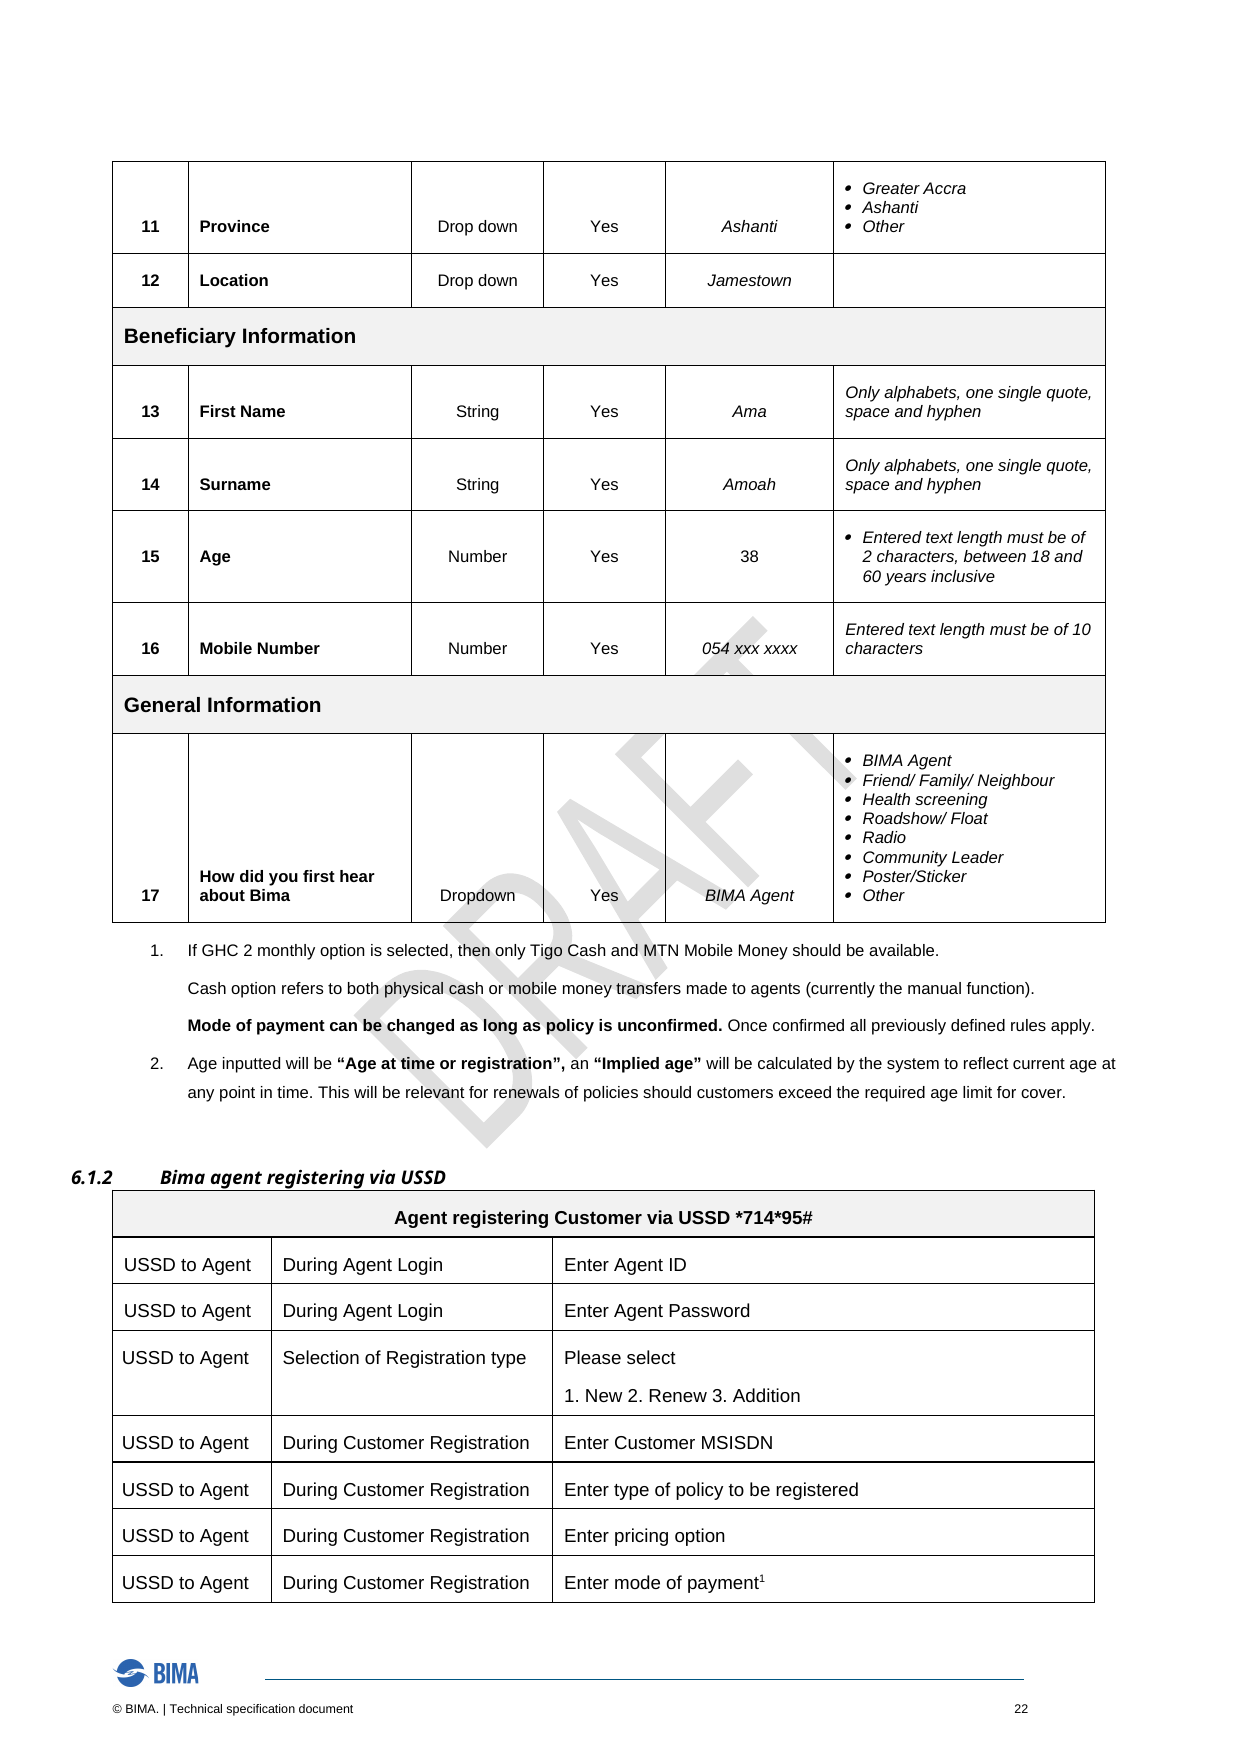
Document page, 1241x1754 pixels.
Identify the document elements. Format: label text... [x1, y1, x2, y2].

table_cell Entered text length must be of 2 characters, between 18 and 60 years inclusive [834, 511, 1105, 602]
table_cell 38 [666, 511, 833, 602]
table_cell 12 [113, 254, 188, 307]
table_cell USSD to Agent [113, 1238, 271, 1283]
table_cell Only alphabets, one single quote, space and hyphen [834, 366, 1105, 438]
table_cell 11 [113, 162, 188, 253]
table_cell Yes [544, 162, 665, 253]
table_cell Yes [544, 366, 665, 438]
table_cell Entered text length must be of 10 characters [834, 603, 1105, 675]
table_cell USSD to Agent [113, 1331, 271, 1414]
table_cell Enter mode of payment1 [553, 1556, 1094, 1602]
table_cell 14 [113, 439, 188, 510]
table_cell Yes [544, 734, 665, 922]
table_cell USSD to Agent [113, 1416, 271, 1461]
table_cell Please select 1. New 2. Renew 3. Addition [553, 1331, 1094, 1414]
table_cell Number [412, 603, 543, 675]
table_cell Location [189, 254, 411, 307]
table_cell 17 [113, 734, 188, 922]
table_header Agent registering Customer via USSD *714*95# [113, 1191, 1094, 1236]
table_cell Enter Agent Password [553, 1284, 1094, 1330]
table_cell Ama [666, 366, 833, 438]
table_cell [272, 1556, 552, 1602]
table_cell Mobile Number [189, 603, 411, 675]
table_cell Province [189, 162, 411, 253]
list Age inputted will be “Age at time or registration”, an “Implied age” will be calculated by the system to reflect current age at any point in time. This will be relevant for renewals of policies should customers exceed the required age limit for cover. [150, 1044, 1128, 1102]
table_cell Dropdown [412, 734, 543, 922]
picture [112, 1659, 199, 1687]
table_cell How did you first hear about Bima [189, 734, 411, 922]
table_cell Number [412, 511, 543, 602]
table_cell BIMA Agent [666, 734, 833, 922]
table_cell General Information [113, 676, 1105, 733]
table_cell [834, 254, 1105, 307]
table_cell Enter Customer MSISDN [553, 1416, 1094, 1461]
table_cell Beneficiary Information [113, 308, 1105, 365]
table_cell 15 [113, 511, 188, 602]
text Mode of payment can be changed as long as policy is unconfirmed. Once confirmed all previously defined rules apply. [187, 1006, 1128, 1035]
table_cell 13 [113, 366, 188, 438]
table_cell Enter pricing option [553, 1509, 1094, 1555]
table_cell During Customer Registration [272, 1509, 552, 1555]
table_cell Jamestown [666, 254, 833, 307]
text Cash option refers to both physical cash or mobile money transfers made to agents (currently the manual function). [187, 969, 1128, 998]
table_cell Only alphabets, one single quote, space and hyphen [834, 439, 1105, 510]
table_cell Selection of Registration type [272, 1331, 552, 1414]
table_cell First Name [189, 366, 411, 438]
table_cell Ashanti [666, 162, 833, 253]
table_cell Yes [544, 439, 665, 510]
table_cell Yes [544, 511, 665, 602]
table_cell During Agent Login [272, 1238, 552, 1283]
table_cell Enter type of policy to be registered [553, 1463, 1094, 1508]
table_cell Greater Accra Ashanti Other [834, 162, 1105, 253]
table_cell Drop down [412, 162, 543, 253]
table_cell During Agent Login [272, 1284, 552, 1330]
table_cell Age [189, 511, 411, 602]
table_cell USSD to Agent [113, 1463, 271, 1508]
table_cell Drop down [412, 254, 543, 307]
table_cell 054 xxx xxxx [666, 603, 833, 675]
table_cell Yes [544, 254, 665, 307]
table_cell BIMA Agent Friend/ Family/ Neighbour Health screening Roadshow/ Float Radio Community Leader Poster/Sticker Other [834, 734, 1105, 922]
list If GHC 2 monthly option is selected, then only Tigo Cash and MTN Mobile Money should be available. [150, 931, 1128, 960]
table_cell String [412, 439, 543, 510]
table_cell Surname [189, 439, 411, 510]
table_cell Enter Agent ID [553, 1238, 1094, 1283]
table_cell String [412, 366, 543, 438]
table_cell 16 [113, 603, 188, 675]
table_cell USSD to Agent [113, 1509, 271, 1555]
table_cell Amoah [666, 439, 833, 510]
table_cell During Customer Registration [272, 1416, 552, 1461]
table_cell USSD to Agent [113, 1556, 271, 1602]
table_cell USSD to Agent [113, 1284, 271, 1330]
table_cell During Customer Registration [272, 1463, 552, 1508]
table_cell Yes [544, 603, 665, 675]
subtitle Bima agent registering via USSD [112, 1156, 1128, 1189]
